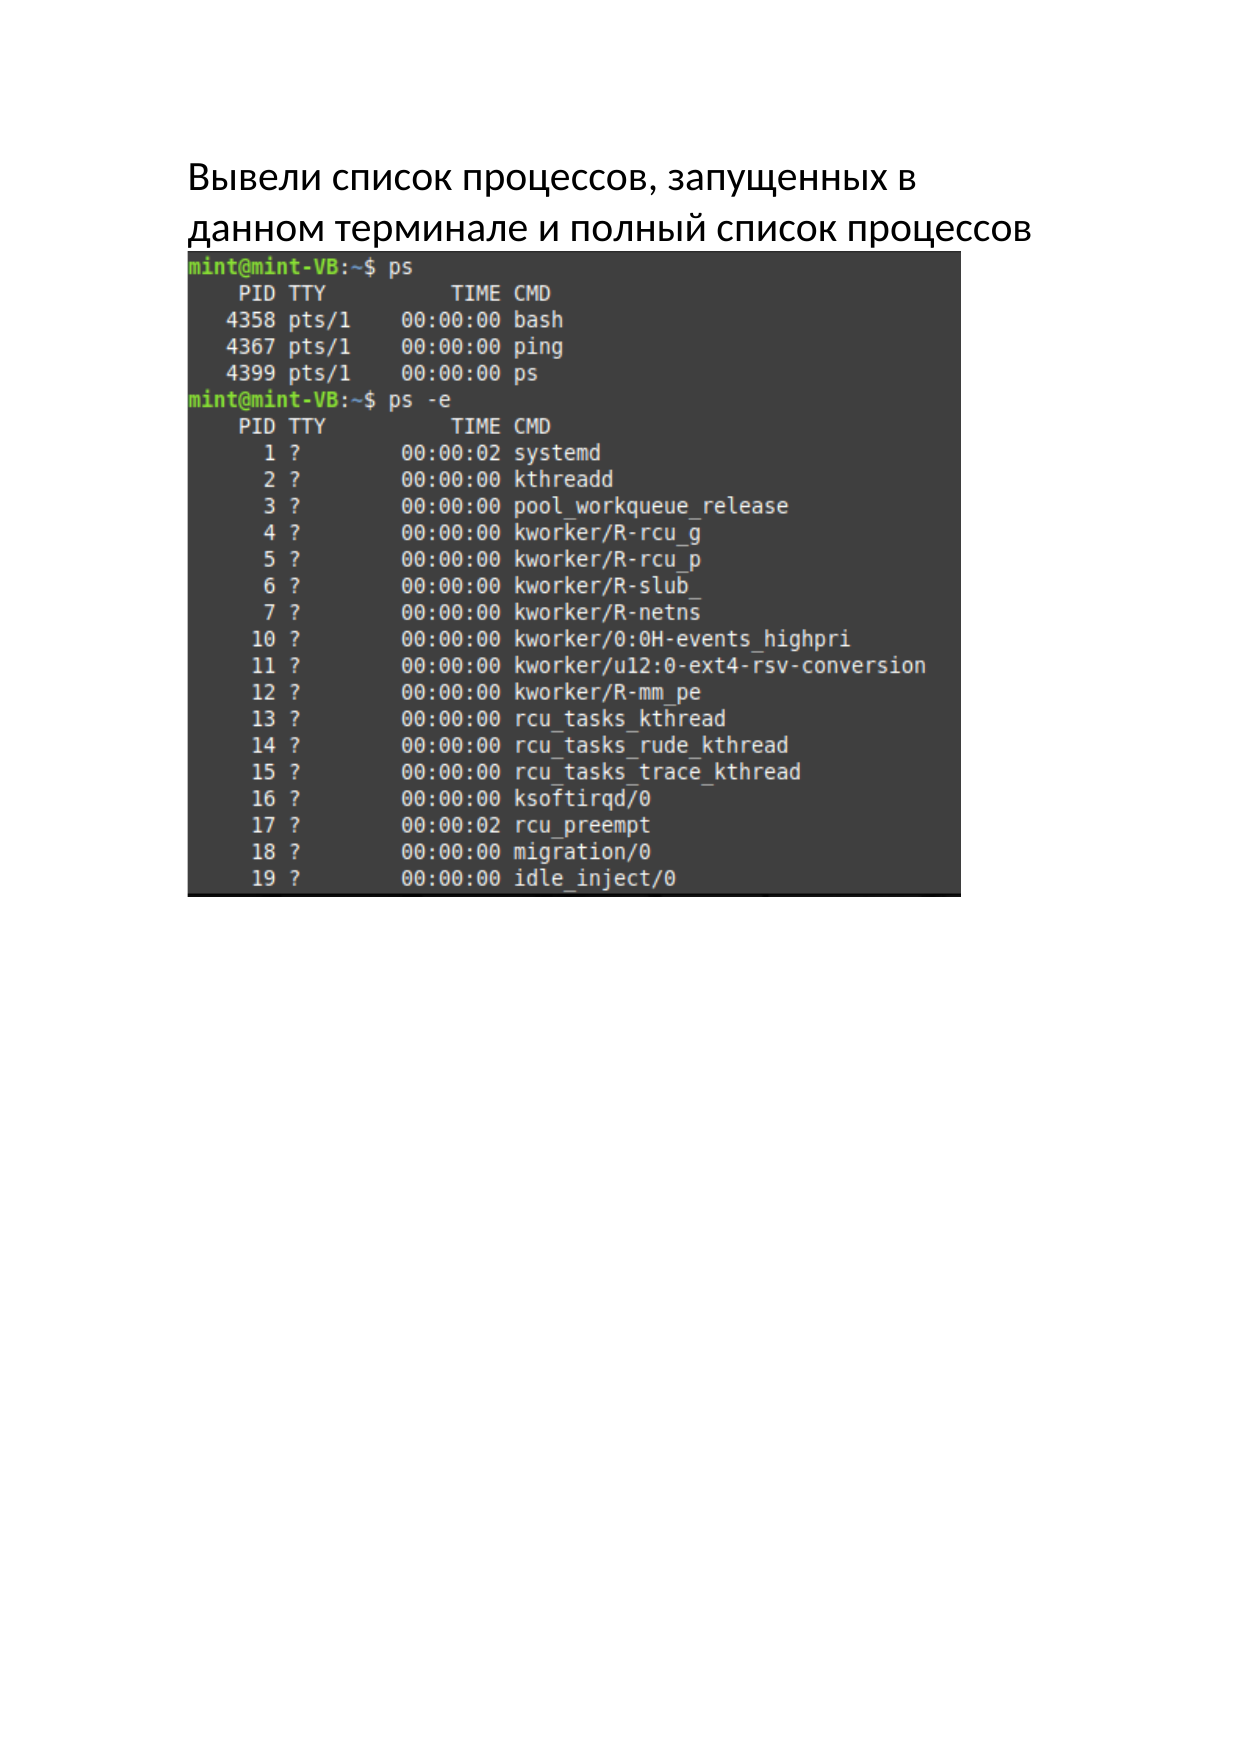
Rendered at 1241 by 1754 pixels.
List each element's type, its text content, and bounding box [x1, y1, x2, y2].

picture [187, 251, 961, 897]
text Вывели список процессов, запущенных в данном терминале и полный список процессов [187, 150, 1053, 252]
